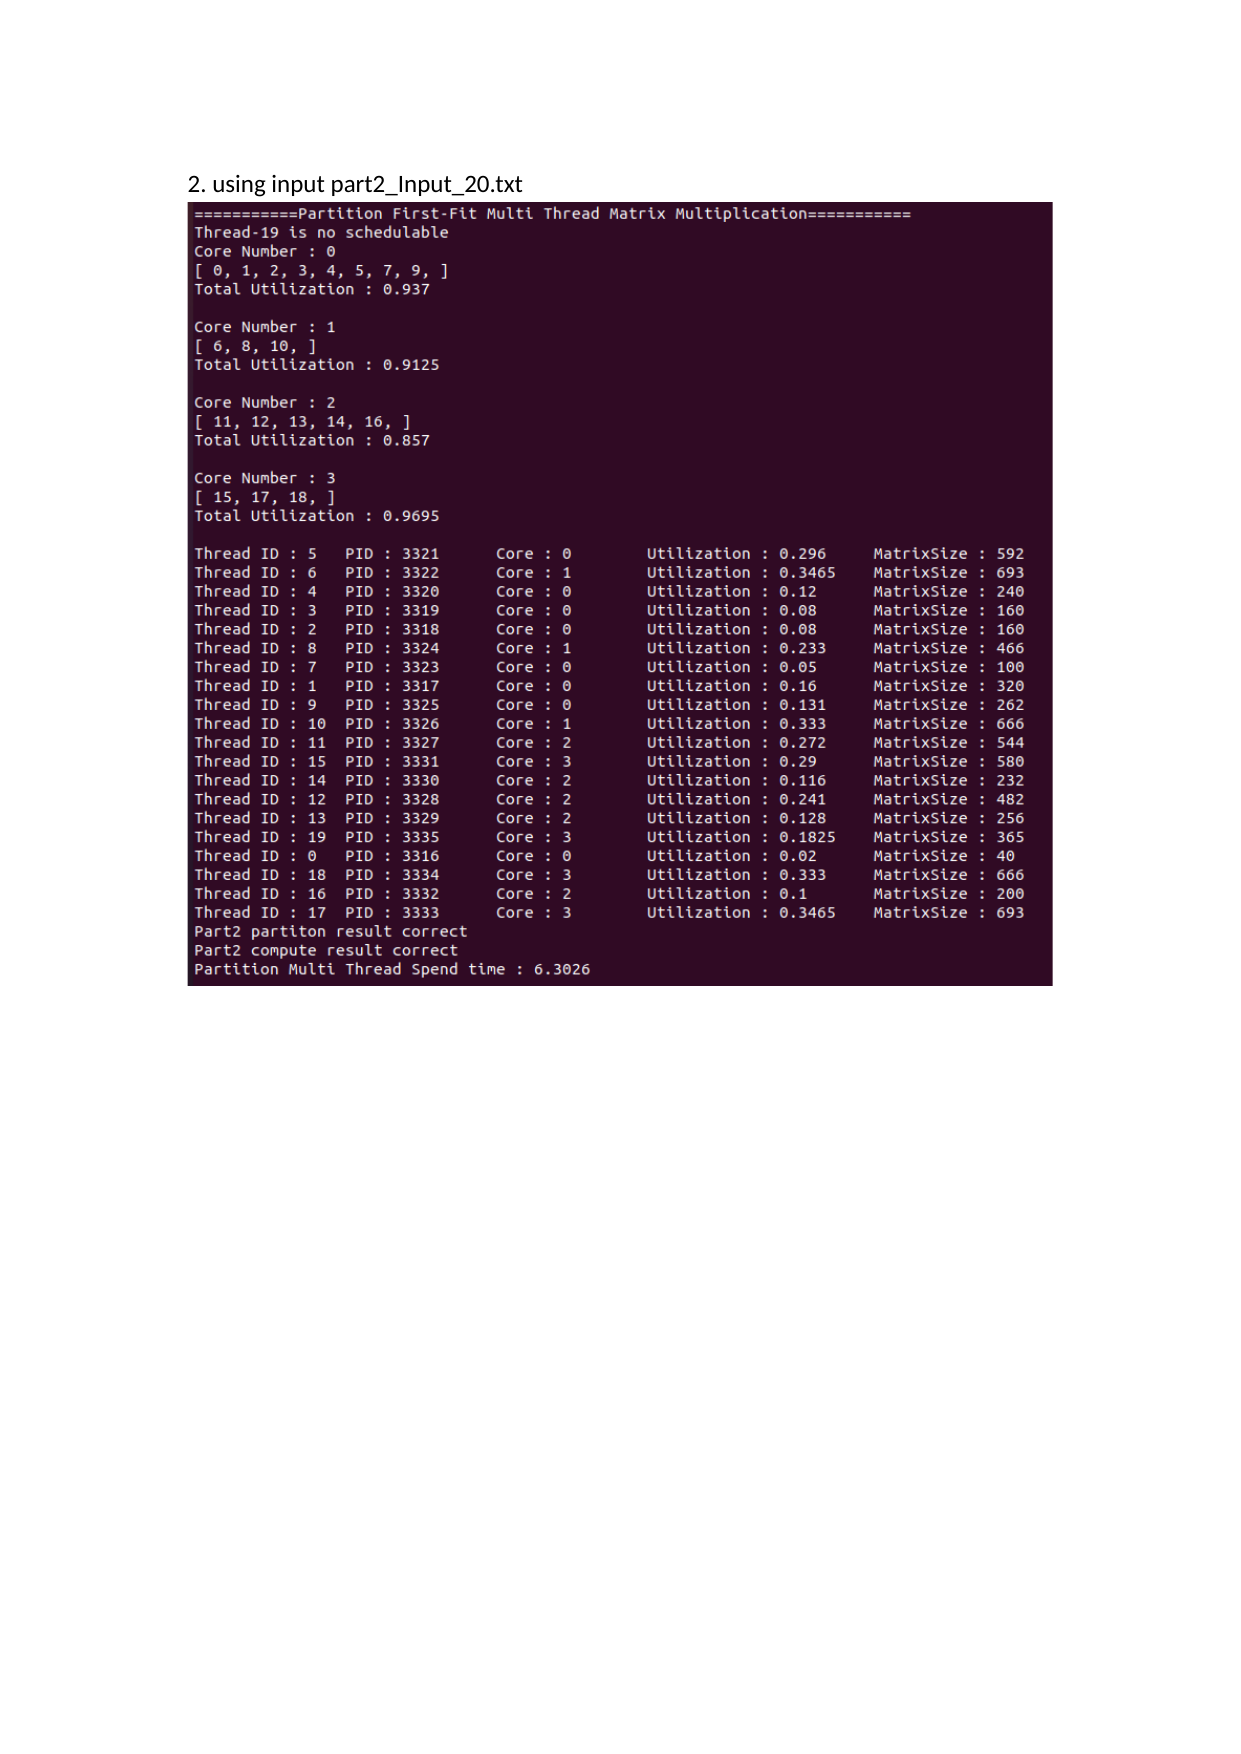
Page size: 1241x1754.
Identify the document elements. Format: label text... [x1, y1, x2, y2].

picture [187, 202, 1053, 986]
text 2. using input part2_Input_20.txt [187, 164, 1053, 202]
